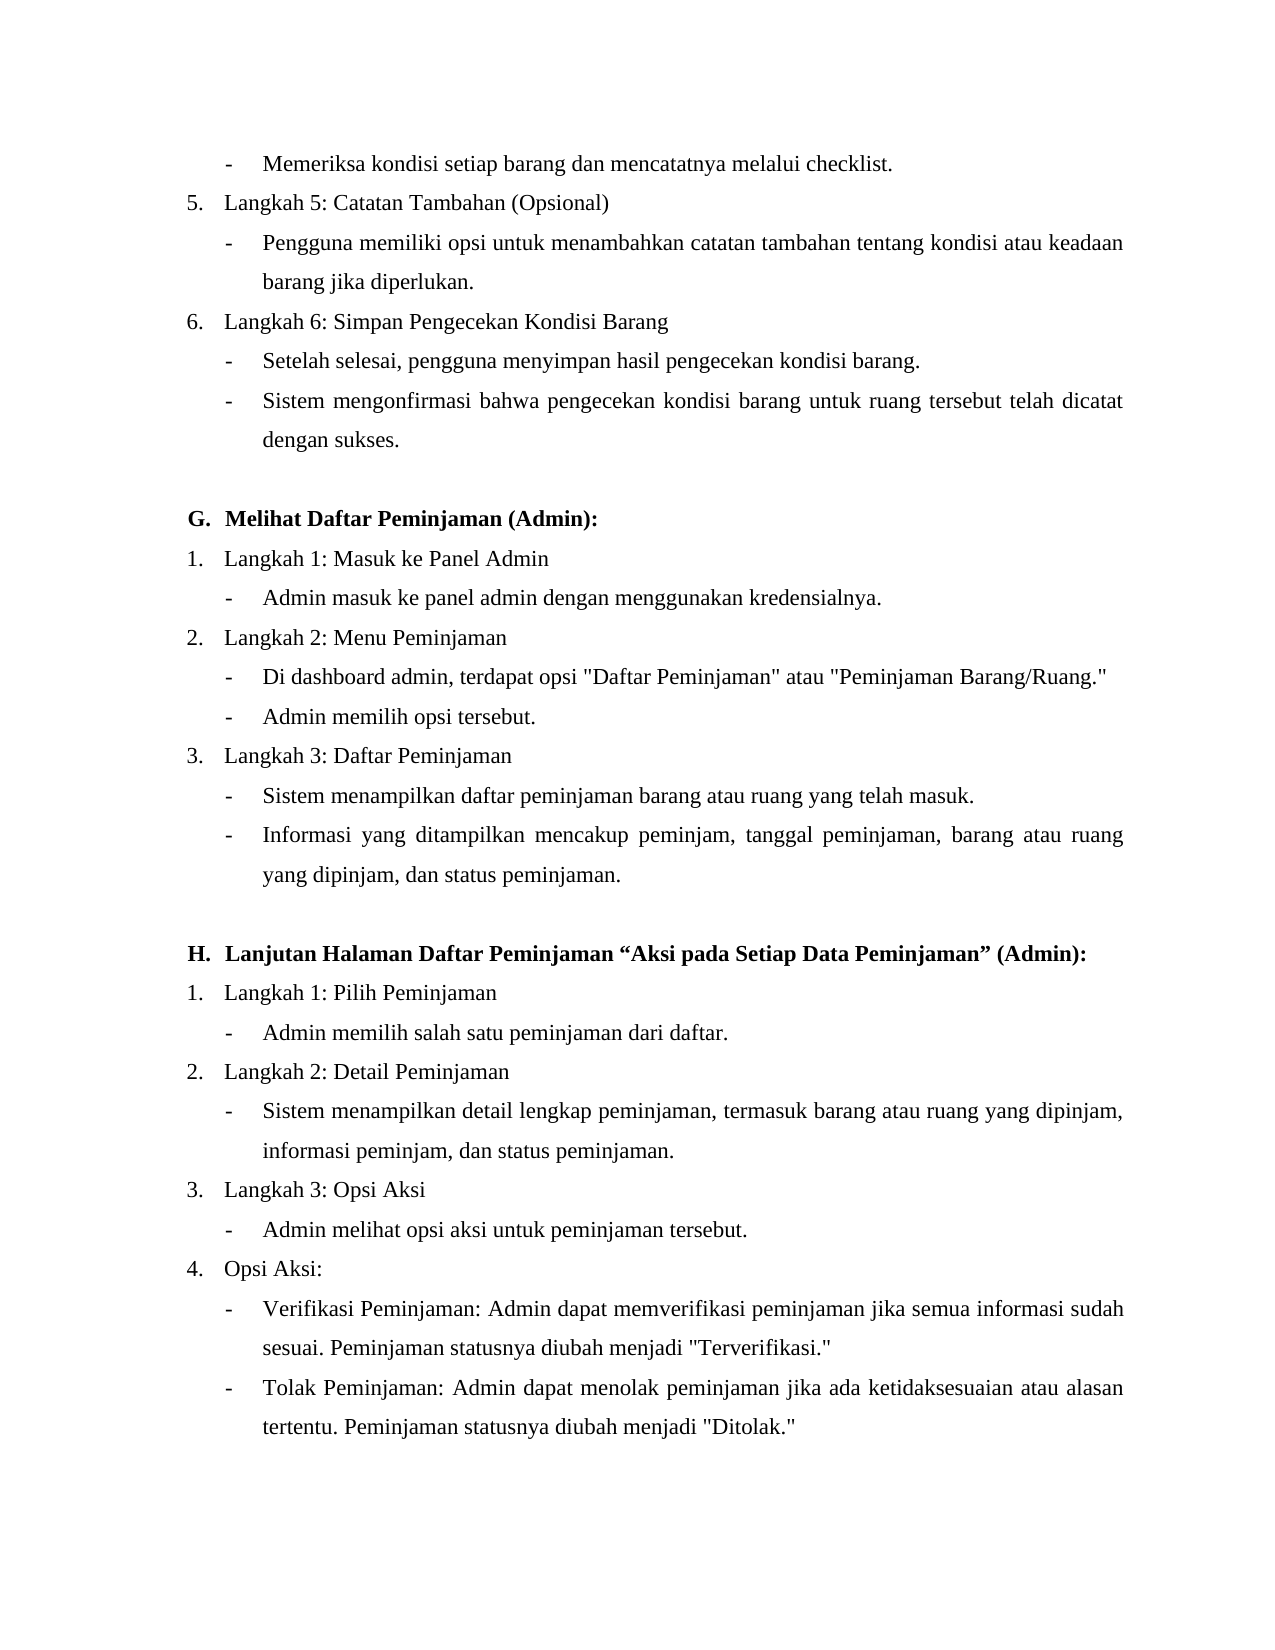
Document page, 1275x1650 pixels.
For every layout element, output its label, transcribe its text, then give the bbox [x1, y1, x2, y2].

list Melihat Daftar Peminjaman (Admin): [187, 505, 1125, 532]
list Langkah 2: Menu Peminjaman [186, 624, 1125, 650]
list Tolak Peminjaman: Admin dapat menolak peminjaman jika ada ketidaksesuaian atau alasan tertentu. Peminjaman statusnya diubah menjadi "Ditolak." [225, 1374, 1125, 1440]
list Langkah 1: Masuk ke Panel Admin [186, 545, 1125, 571]
list Langkah 3: Opsi Aksi [186, 1176, 1125, 1203]
list Sistem menampilkan daftar peminjaman barang atau ruang yang telah masuk. [225, 782, 1125, 808]
list Admin memilih salah satu peminjaman dari daftar. [225, 1018, 1125, 1045]
list Admin melihat opsi aksi untuk peminjaman tersebut. [225, 1216, 1125, 1242]
list Opsi Aksi: [186, 1255, 1125, 1282]
list Langkah 3: Daftar Peminjaman [186, 742, 1125, 768]
list Di dashboard admin, terdapat opsi "Daftar Peminjaman" atau "Peminjaman Barang/Ruang." [225, 663, 1125, 689]
list Admin memilih opsi tersebut. [225, 703, 1125, 729]
list Sistem mengonfirmasi bahwa pengecekan kondisi barang untuk ruang tersebut telah dicatat dengan sukses. [225, 387, 1125, 453]
list Admin masuk ke panel admin dengan menggunakan kredensialnya. [225, 584, 1125, 611]
list Langkah 2: Detail Peminjaman [186, 1058, 1125, 1084]
list Langkah 1: Pilih Peminjaman [186, 979, 1125, 1005]
list Pengguna memiliki opsi untuk menambahkan catatan tambahan tentang kondisi atau keadaan barang jika diperlukan. [225, 229, 1125, 295]
list Langkah 6: Simpan Pengecekan Kondisi Barang [186, 308, 1125, 334]
list Informasi yang ditampilkan mencakup peminjam, tanggal peminjaman, barang atau ruang yang dipinjam, dan status peminjaman. [225, 821, 1125, 887]
list Setelah selesai, pengguna menyimpan hasil pengecekan kondisi barang. [225, 347, 1125, 374]
list Sistem menampilkan detail lengkap peminjaman, termasuk barang atau ruang yang dipinjam, informasi peminjam, dan status peminjaman. [225, 1097, 1125, 1163]
list Lanjutan Halaman Daftar Peminjaman “Aksi pada Setiap Data Peminjaman” (Admin): [187, 939, 1125, 966]
list Verifikasi Peminjaman: Admin dapat memverifikasi peminjaman jika semua informasi sudah sesuai. Peminjaman statusnya diubah menjadi "Terverifikasi." [225, 1295, 1125, 1361]
list Langkah 5: Catatan Tambahan (Opsional) [186, 189, 1125, 216]
list Memeriksa kondisi setiap barang dan mencatatnya melalui checklist. [225, 150, 1125, 176]
